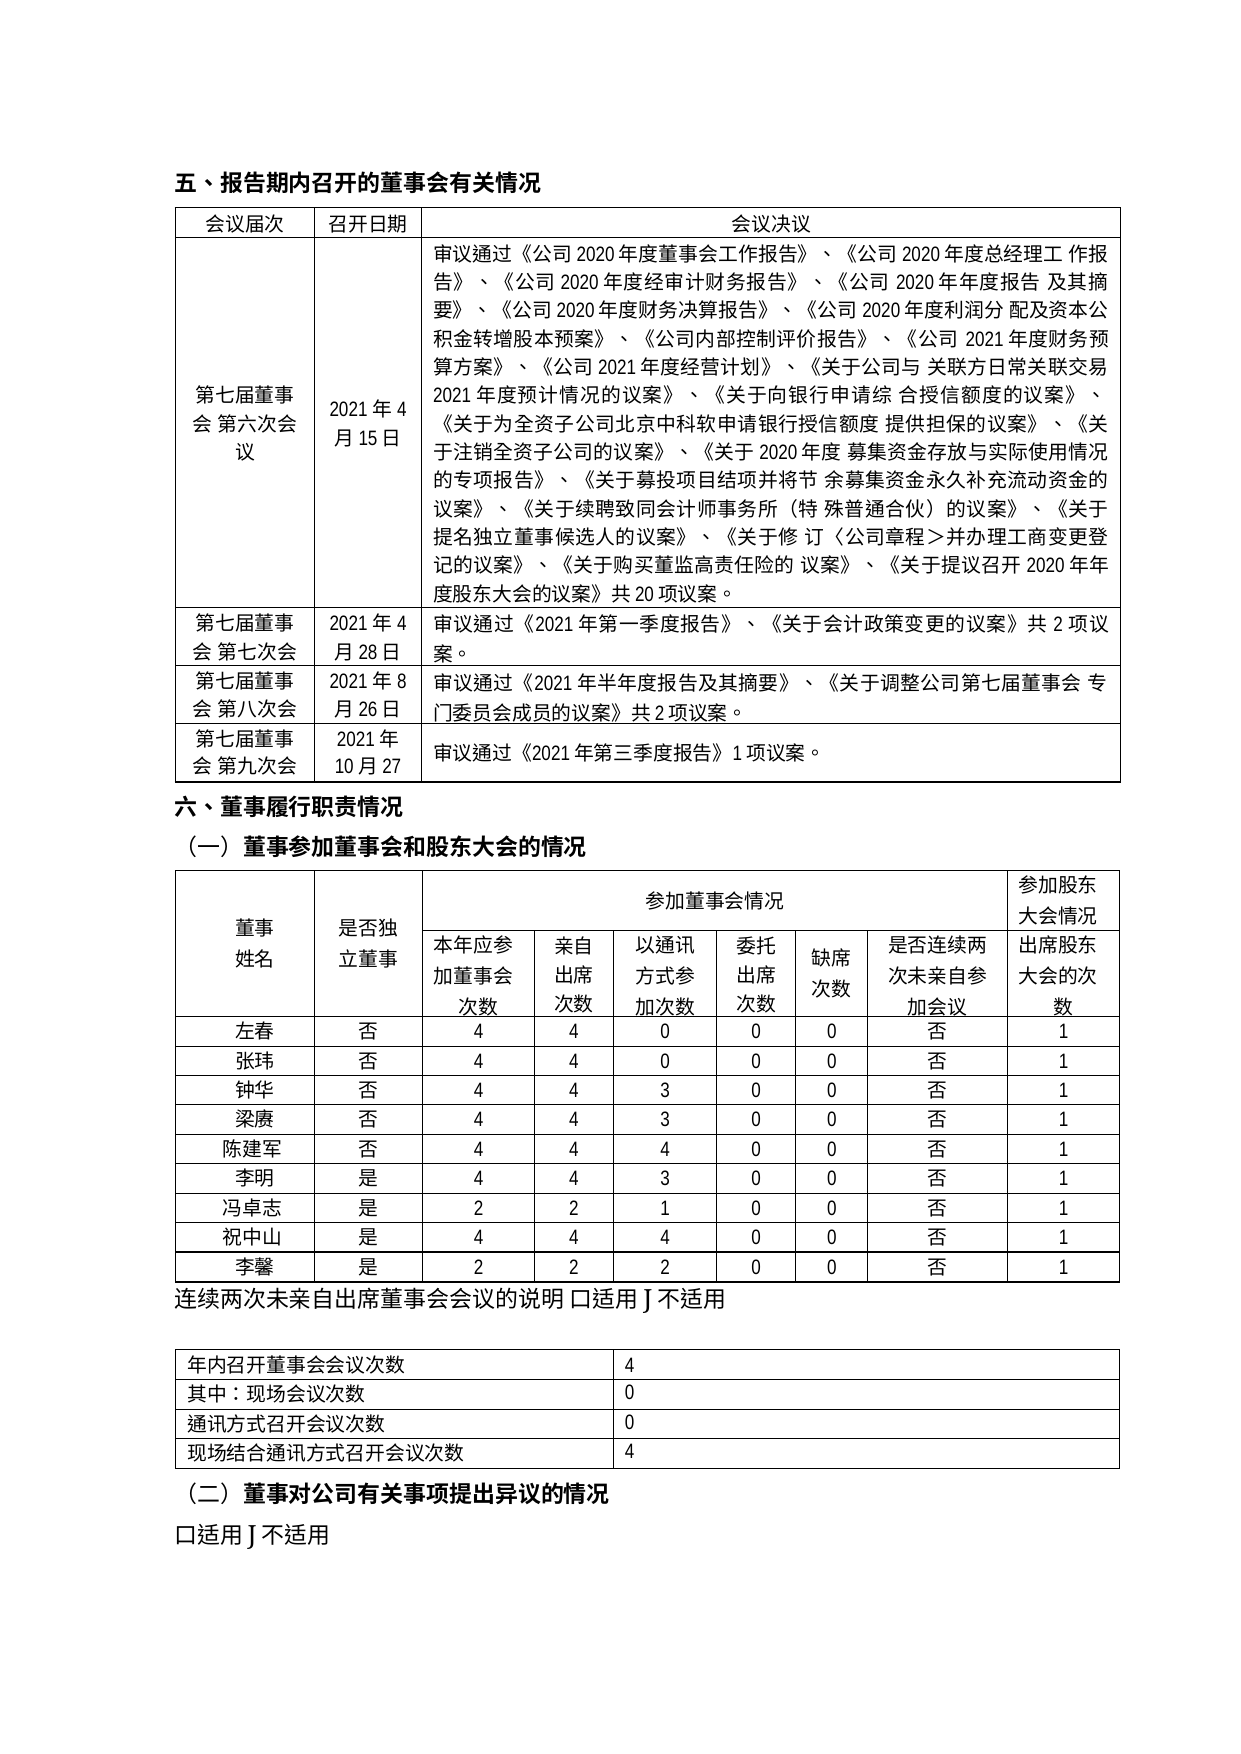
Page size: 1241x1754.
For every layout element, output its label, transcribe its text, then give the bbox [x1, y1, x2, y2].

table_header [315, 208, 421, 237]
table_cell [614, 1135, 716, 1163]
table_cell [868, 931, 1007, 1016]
text 五、报告期内召开的董事会有关情况 [174, 167, 1121, 199]
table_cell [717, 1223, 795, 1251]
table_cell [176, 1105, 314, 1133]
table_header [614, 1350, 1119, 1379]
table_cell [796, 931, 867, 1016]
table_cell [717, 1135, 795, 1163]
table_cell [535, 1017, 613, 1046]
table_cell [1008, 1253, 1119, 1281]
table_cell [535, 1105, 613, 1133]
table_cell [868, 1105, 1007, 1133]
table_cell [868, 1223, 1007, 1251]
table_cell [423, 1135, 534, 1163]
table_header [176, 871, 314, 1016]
subtitle （一）董事参加董事会和股东大会的情况 [174, 830, 1121, 862]
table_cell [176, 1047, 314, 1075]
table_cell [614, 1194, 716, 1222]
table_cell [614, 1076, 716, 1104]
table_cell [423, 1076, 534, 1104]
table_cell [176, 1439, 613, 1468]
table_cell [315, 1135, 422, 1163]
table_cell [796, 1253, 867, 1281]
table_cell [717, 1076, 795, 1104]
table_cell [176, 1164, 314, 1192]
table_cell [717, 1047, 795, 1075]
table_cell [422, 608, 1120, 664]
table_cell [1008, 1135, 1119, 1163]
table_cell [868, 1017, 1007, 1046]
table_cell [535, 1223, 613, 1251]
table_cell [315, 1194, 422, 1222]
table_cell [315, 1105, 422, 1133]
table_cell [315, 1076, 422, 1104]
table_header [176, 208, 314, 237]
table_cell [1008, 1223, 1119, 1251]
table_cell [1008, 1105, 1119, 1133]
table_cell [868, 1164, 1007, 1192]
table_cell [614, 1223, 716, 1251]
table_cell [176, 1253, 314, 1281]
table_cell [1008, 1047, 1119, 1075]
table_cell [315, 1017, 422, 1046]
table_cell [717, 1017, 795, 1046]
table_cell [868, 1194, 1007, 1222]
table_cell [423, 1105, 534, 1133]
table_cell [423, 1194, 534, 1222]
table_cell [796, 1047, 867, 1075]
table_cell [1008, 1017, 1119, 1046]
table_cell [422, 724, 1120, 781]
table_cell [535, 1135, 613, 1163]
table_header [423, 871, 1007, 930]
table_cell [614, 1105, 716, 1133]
text 口适用J不适用 [174, 1517, 1121, 1551]
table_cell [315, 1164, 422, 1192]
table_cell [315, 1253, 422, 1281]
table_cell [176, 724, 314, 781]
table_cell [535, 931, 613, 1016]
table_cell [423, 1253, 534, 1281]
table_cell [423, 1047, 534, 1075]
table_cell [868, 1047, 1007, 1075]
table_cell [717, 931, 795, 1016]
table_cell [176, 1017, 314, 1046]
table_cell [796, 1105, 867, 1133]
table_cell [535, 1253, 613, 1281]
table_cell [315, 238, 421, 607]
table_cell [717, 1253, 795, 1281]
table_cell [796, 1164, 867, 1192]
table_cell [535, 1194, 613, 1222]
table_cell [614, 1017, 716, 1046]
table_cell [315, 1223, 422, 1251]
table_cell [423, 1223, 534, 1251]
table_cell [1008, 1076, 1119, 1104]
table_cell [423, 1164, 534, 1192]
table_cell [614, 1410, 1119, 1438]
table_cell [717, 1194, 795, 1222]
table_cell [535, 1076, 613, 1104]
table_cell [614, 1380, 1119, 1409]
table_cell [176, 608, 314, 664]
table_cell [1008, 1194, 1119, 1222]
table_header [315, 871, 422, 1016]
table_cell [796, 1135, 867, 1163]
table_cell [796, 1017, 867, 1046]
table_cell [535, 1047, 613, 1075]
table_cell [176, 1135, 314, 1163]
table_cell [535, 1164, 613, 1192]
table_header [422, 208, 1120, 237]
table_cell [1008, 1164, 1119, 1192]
subtitle 六、董事履行职责情况 [174, 791, 1121, 822]
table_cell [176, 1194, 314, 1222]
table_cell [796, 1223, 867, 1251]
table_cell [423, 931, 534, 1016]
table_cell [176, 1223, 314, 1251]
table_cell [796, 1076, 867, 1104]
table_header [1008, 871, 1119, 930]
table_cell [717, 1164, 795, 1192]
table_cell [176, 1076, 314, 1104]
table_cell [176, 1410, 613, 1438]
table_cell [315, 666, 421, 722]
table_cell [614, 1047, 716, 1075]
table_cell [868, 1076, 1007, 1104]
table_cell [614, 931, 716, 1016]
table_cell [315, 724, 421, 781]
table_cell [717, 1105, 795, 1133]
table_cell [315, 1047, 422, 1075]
subtitle （二）董事对公司有关事项提出异议的情况 [174, 1478, 1121, 1509]
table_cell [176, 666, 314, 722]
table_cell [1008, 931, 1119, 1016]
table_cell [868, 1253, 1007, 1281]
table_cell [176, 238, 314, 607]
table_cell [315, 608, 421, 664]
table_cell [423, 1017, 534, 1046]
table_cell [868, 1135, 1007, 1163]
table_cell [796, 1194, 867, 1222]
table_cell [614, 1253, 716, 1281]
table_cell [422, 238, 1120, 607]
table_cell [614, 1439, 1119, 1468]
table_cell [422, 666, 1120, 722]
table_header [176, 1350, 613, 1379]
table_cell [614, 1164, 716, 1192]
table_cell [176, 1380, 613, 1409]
text 连续两次未亲自出席董事会会议的说明 口适用J不适用 [174, 1282, 1121, 1314]
